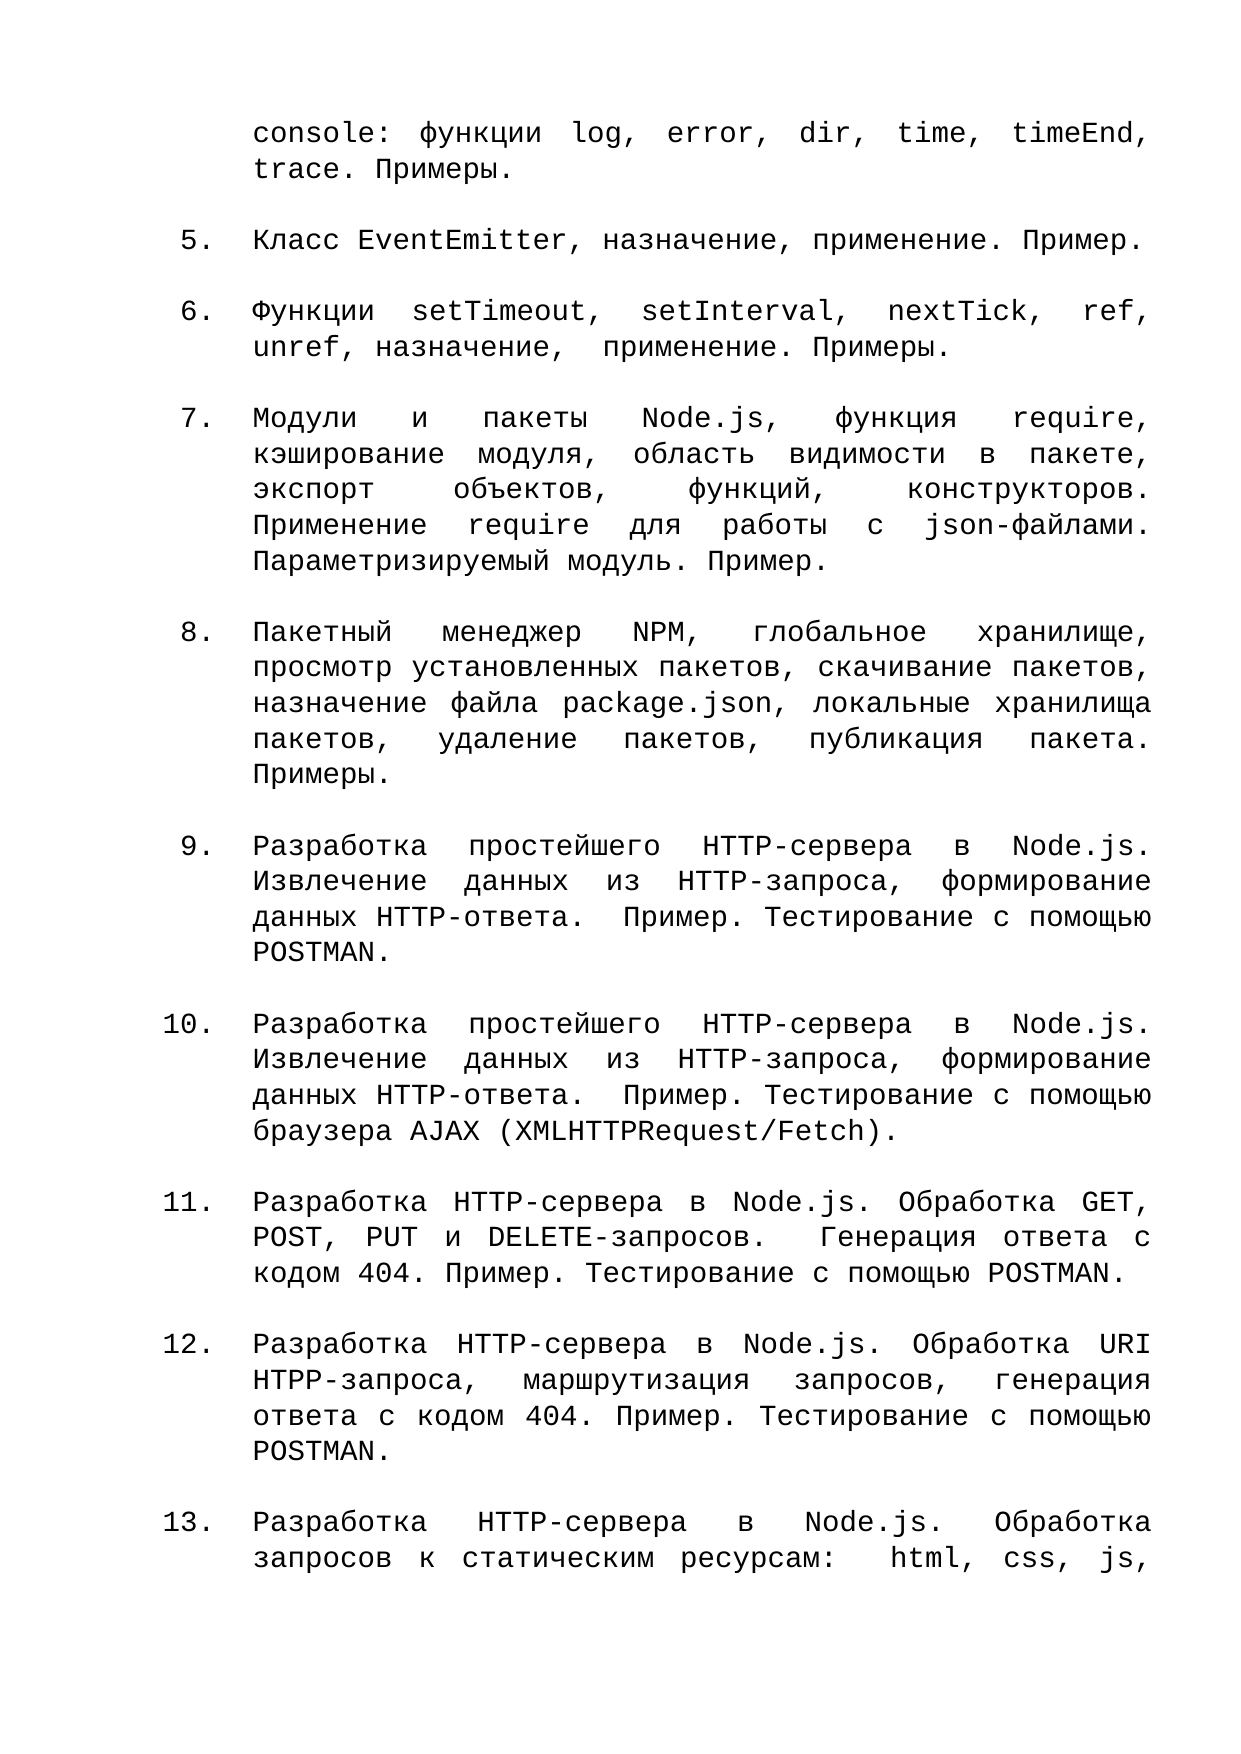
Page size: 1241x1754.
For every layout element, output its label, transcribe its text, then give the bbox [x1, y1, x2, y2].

list Функции setTimeout, setInterval, nextTick, ref, unref, назначение, применение. Примеры. [215, 296, 1152, 365]
list Разработка HTTP-сервера в Node.js. Обработка GET, POST, PUT и DELETE-запросов. Генерация ответа с кодом 404. Пример. Тестирование с помощью POSTMAN. [215, 1187, 1152, 1291]
list Модули и пакеты Node.js, функция require, кэширование модуля, область видимости в пакете, экспорт объектов, функций, конструкторов. Применение require для работы с json-файлами. Параметризируемый модуль. Пример. [215, 403, 1152, 579]
list Разработка простейшего HTTP-сервера в Node.js. Извлечение данных из HTTP-запроса, формирование данных HTTP-ответа. Пример. Тестирование с помощью POSTMAN. [215, 831, 1152, 971]
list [215, 118, 1152, 187]
list Пакетный менеджер NPM, глобальное хранилище, просмотр установленных пакетов, скачивание пакетов, назначение файла package.json, локальные хранилища пакетов, удаление пакетов, публикация пакета. Примеры. [215, 617, 1152, 792]
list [215, 1507, 1152, 1576]
list Класс EventEmitter, назначение, применение. Пример. [215, 225, 1152, 258]
list Разработка простейшего HTTP-сервера в Node.js. Извлечение данных из HTTP-запроса, формирование данных HTTP-ответа. Пример. Тестирование с помощью браузера AJAX (XMLHTTPRequest/Fetch). [215, 1009, 1152, 1149]
list Разработка HTTP-сервера в Node.js. Обработка URI HTPP-запроса, маршрутизация запросов, генерация ответа с кодом 404. Пример. Тестирование с помощью POSTMAN. [215, 1329, 1152, 1469]
